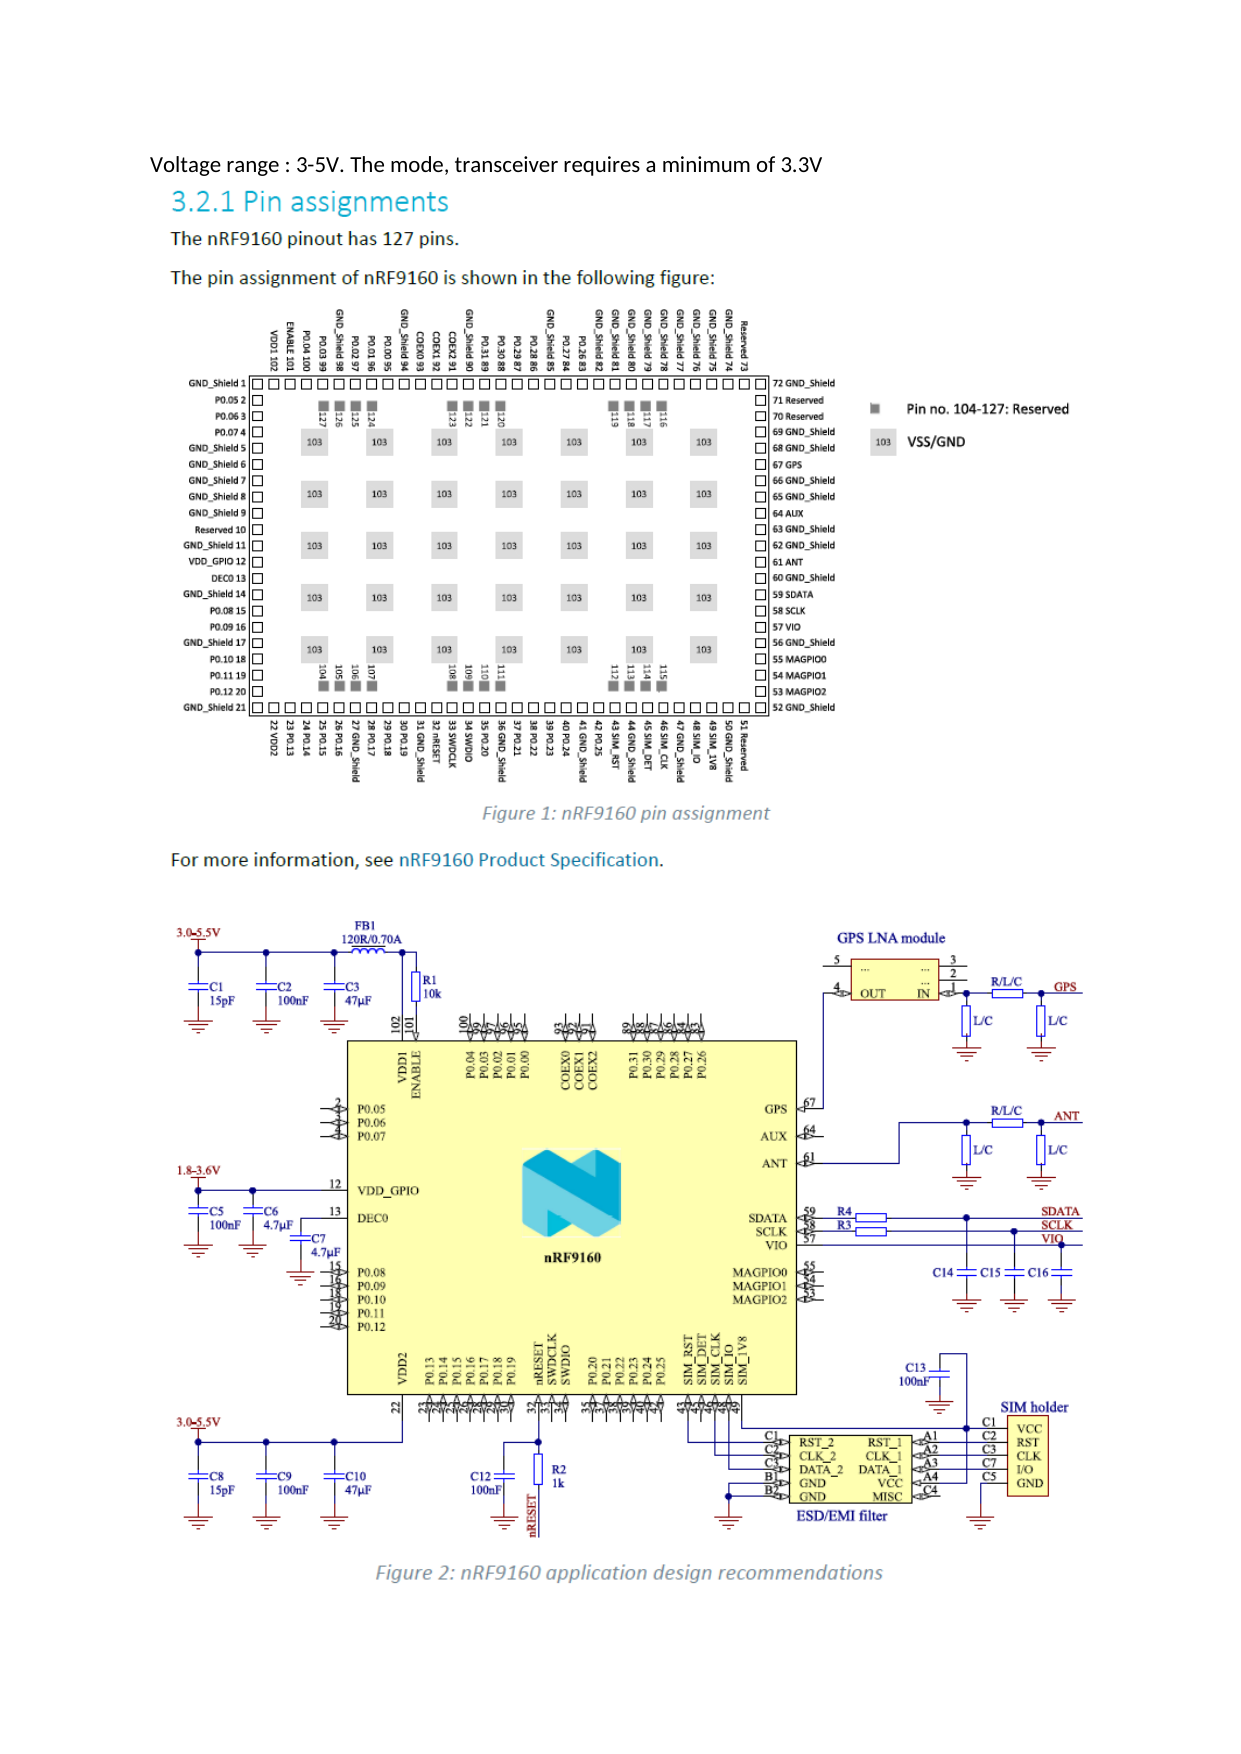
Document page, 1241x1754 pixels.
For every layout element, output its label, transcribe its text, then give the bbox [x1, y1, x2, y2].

picture [150, 905, 1091, 1603]
picture [150, 180, 1091, 887]
text Voltage range : 3-5V. The mode, transceiver requires a minimum of 3.3V [150, 150, 1090, 180]
